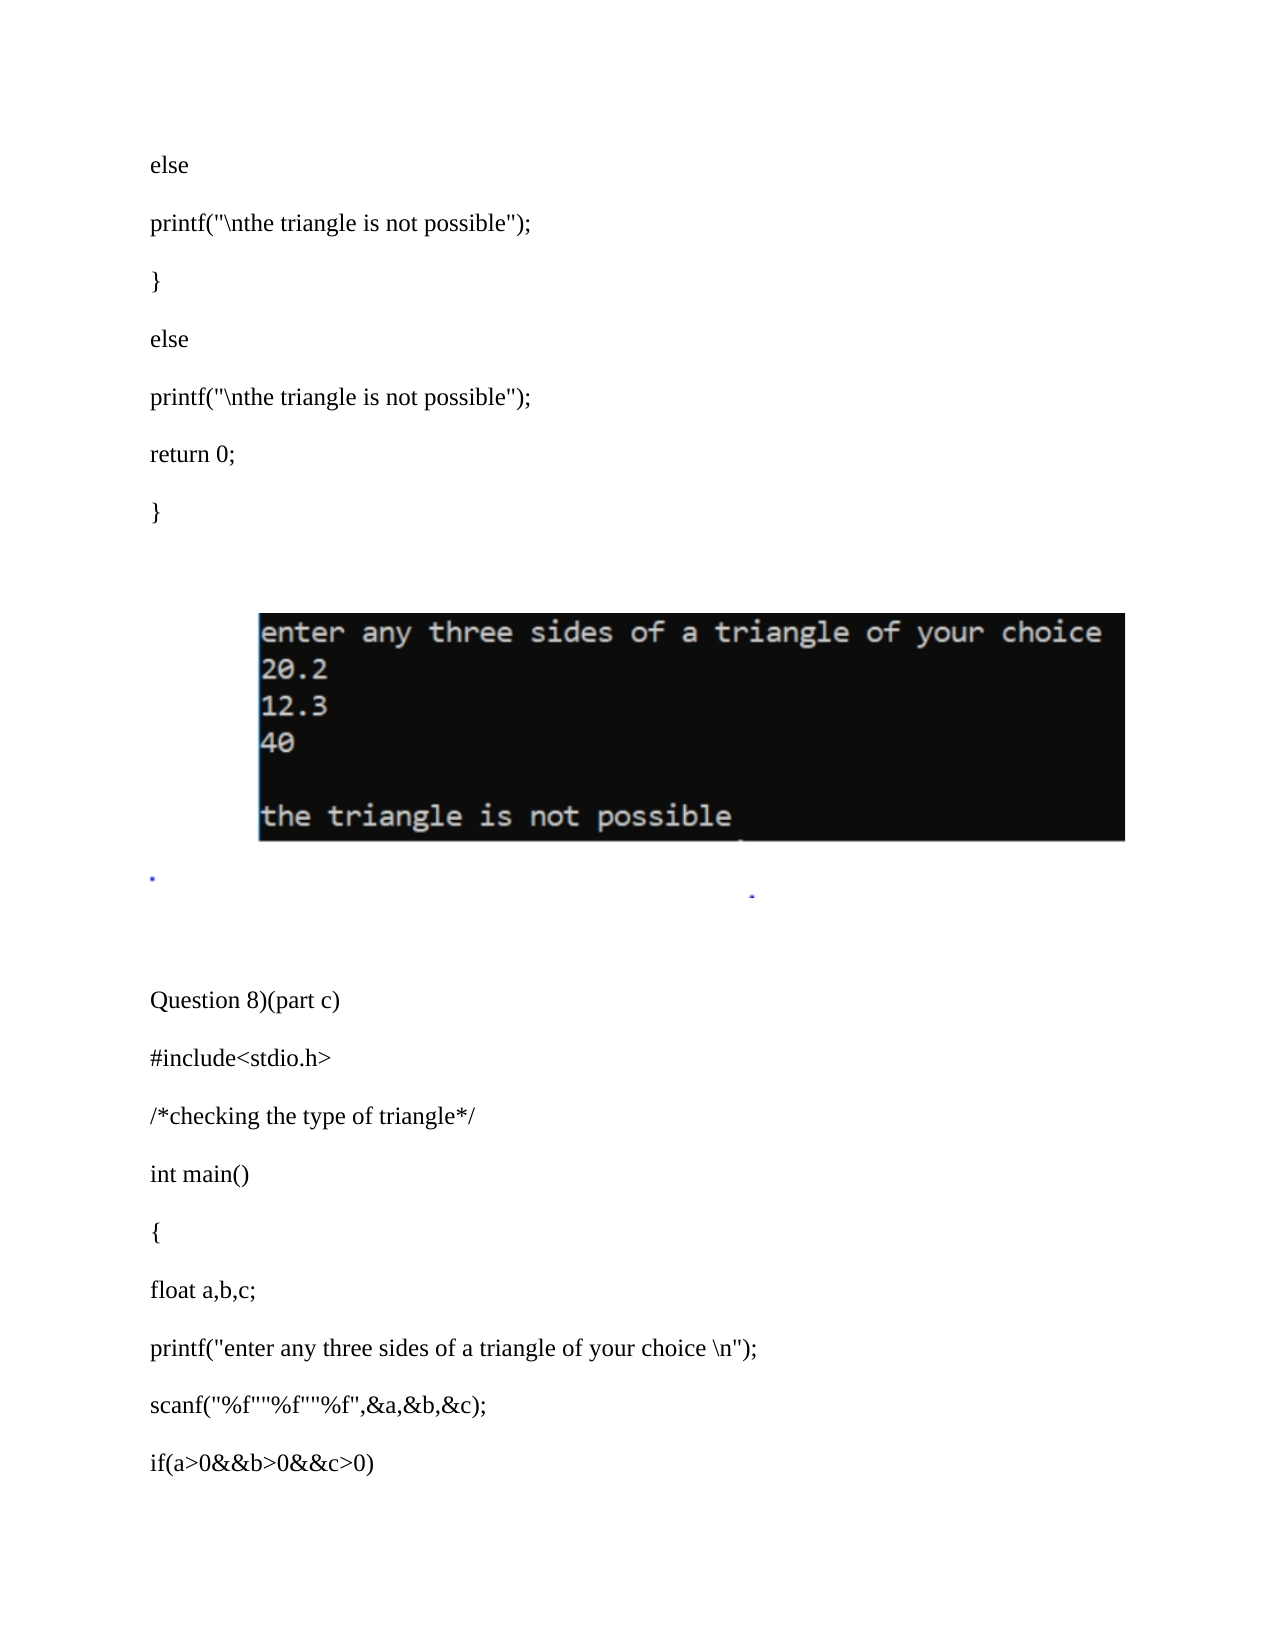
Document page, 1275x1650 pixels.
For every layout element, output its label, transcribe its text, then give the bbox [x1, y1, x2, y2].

text else [150, 150, 1125, 179]
text printf("\nthe triangle is not possible"); [150, 382, 1125, 410]
text printf("\nthe triangle is not possible"); [150, 208, 1125, 237]
text { [150, 1217, 1125, 1246]
text int main() [150, 1159, 1125, 1188]
text scanf("%f""%f""%f",&a,&b,&c); [150, 1391, 1125, 1419]
text } [150, 266, 1125, 294]
text else [150, 324, 1125, 352]
text Question 8)(part c) [150, 985, 1125, 1014]
text if(a>0&&b>0&&c>0) [150, 1448, 1125, 1477]
text float a,b,c; [150, 1275, 1125, 1303]
picture [150, 613, 1125, 898]
text /*checking the type of triangle*/ [150, 1101, 1125, 1130]
text } [150, 497, 1125, 526]
text printf("enter any three sides of a triangle of your choice \n"); [150, 1333, 1125, 1361]
text return 0; [150, 439, 1125, 468]
text #include<stdio.h> [150, 1043, 1125, 1072]
